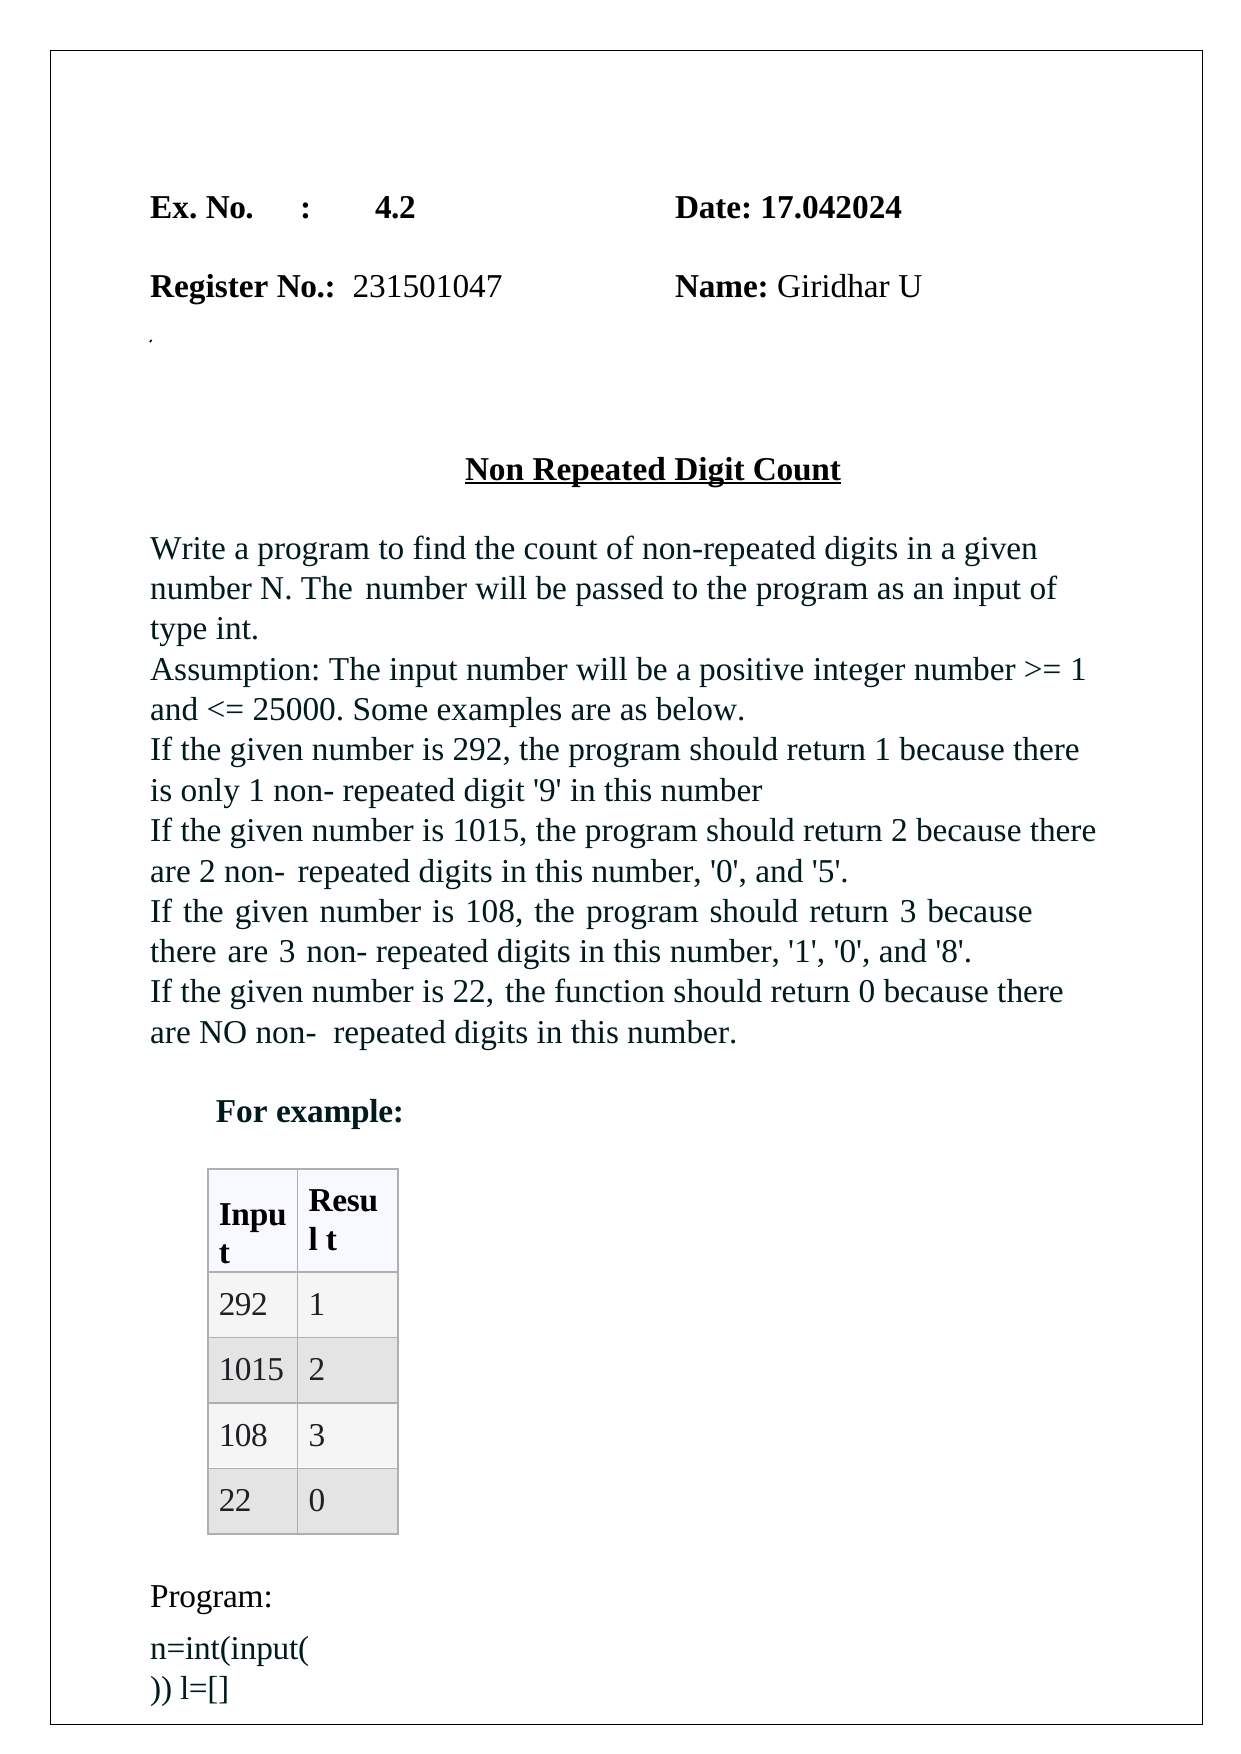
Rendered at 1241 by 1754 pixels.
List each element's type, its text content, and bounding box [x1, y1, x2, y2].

text If the given number is 108, the program should return 3 because there are 3 non- repeated digits in this number, '1', '0', and '8'. [150, 891, 1103, 970]
text Write a program to find the count of non-repeated digits in a given number N. The number will be passed to the program as an input of type int. [150, 528, 1103, 647]
table_cell 2 [298, 1338, 397, 1402]
table_cell 108 [209, 1404, 297, 1467]
text Ex. No. : 4.2 Date: 17.042024 [150, 187, 1202, 225]
text If the given number is 22, the function should return 0 because there are NO non- repeated digits in this number. [150, 972, 1103, 1050]
table_cell 292 [209, 1273, 297, 1337]
text Assumption: The input number will be a positive integer number >= 1 and <= 25000. Some examples are as below. [150, 649, 1103, 727]
table_header Input [209, 1170, 297, 1271]
table_cell 1015 [209, 1338, 297, 1402]
text n=int(input()) l=[] [150, 1628, 317, 1707]
table_cell 22 [209, 1469, 297, 1533]
table_header Resul t [298, 1170, 397, 1271]
text If the given number is 292, the program should return 1 because there is only 1 non- repeated digit '9' in this number [150, 729, 1103, 808]
table_cell 1 [298, 1273, 397, 1337]
table_cell 3 [298, 1404, 397, 1467]
text Register No.: 231501047 Name: Giridhar U [150, 266, 1202, 304]
subtitle Non Repeated Digit Count [129, 449, 1177, 487]
text If the given number is 1015, the program should return 2 because there are 2 non- repeated digits in this number, '0', and '5'. [150, 811, 1103, 889]
subtitle Program: [150, 1576, 1202, 1614]
table_cell 0 [298, 1469, 397, 1533]
text For example: [216, 1091, 1202, 1129]
